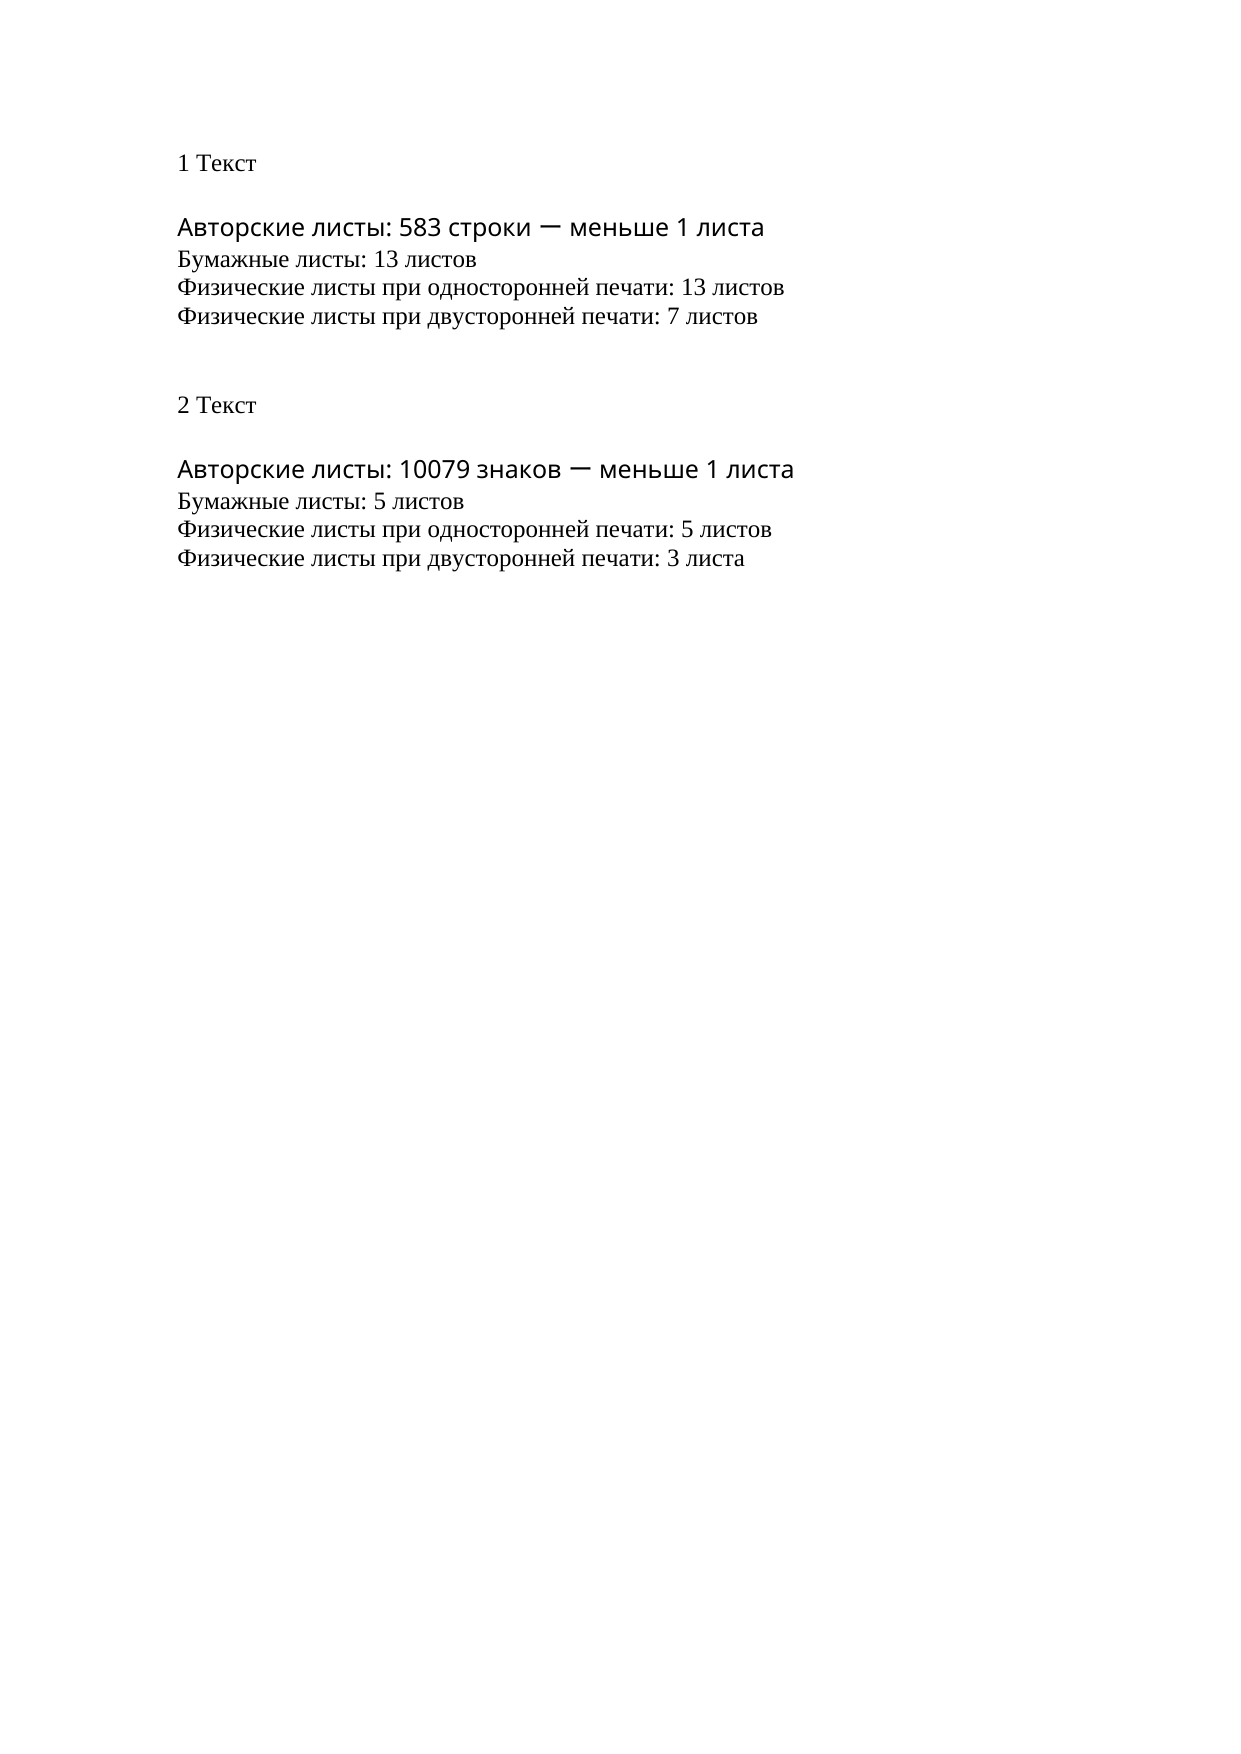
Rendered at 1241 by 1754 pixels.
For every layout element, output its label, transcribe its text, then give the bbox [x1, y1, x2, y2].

text 1 Текст [177, 148, 1181, 176]
text 2 Текст [177, 390, 1181, 418]
text Авторские листы: 10079 знаков ー меньше 1 листа [177, 449, 1181, 486]
text Физические листы при односторонней печати: 5 листов [177, 514, 1181, 543]
text Физические листы при двусторонней печати: 7 листов [177, 301, 1181, 330]
text Физические листы при двусторонней печати: 3 листа [177, 543, 1181, 572]
text Физические листы при односторонней печати: 13 листов [177, 272, 1181, 301]
text Авторские листы: 583 строки ー меньше 1 листа [177, 207, 1181, 244]
text Бумажные листы: 5 листов [177, 486, 1181, 514]
text Бумажные листы: 13 листов [177, 244, 1181, 272]
